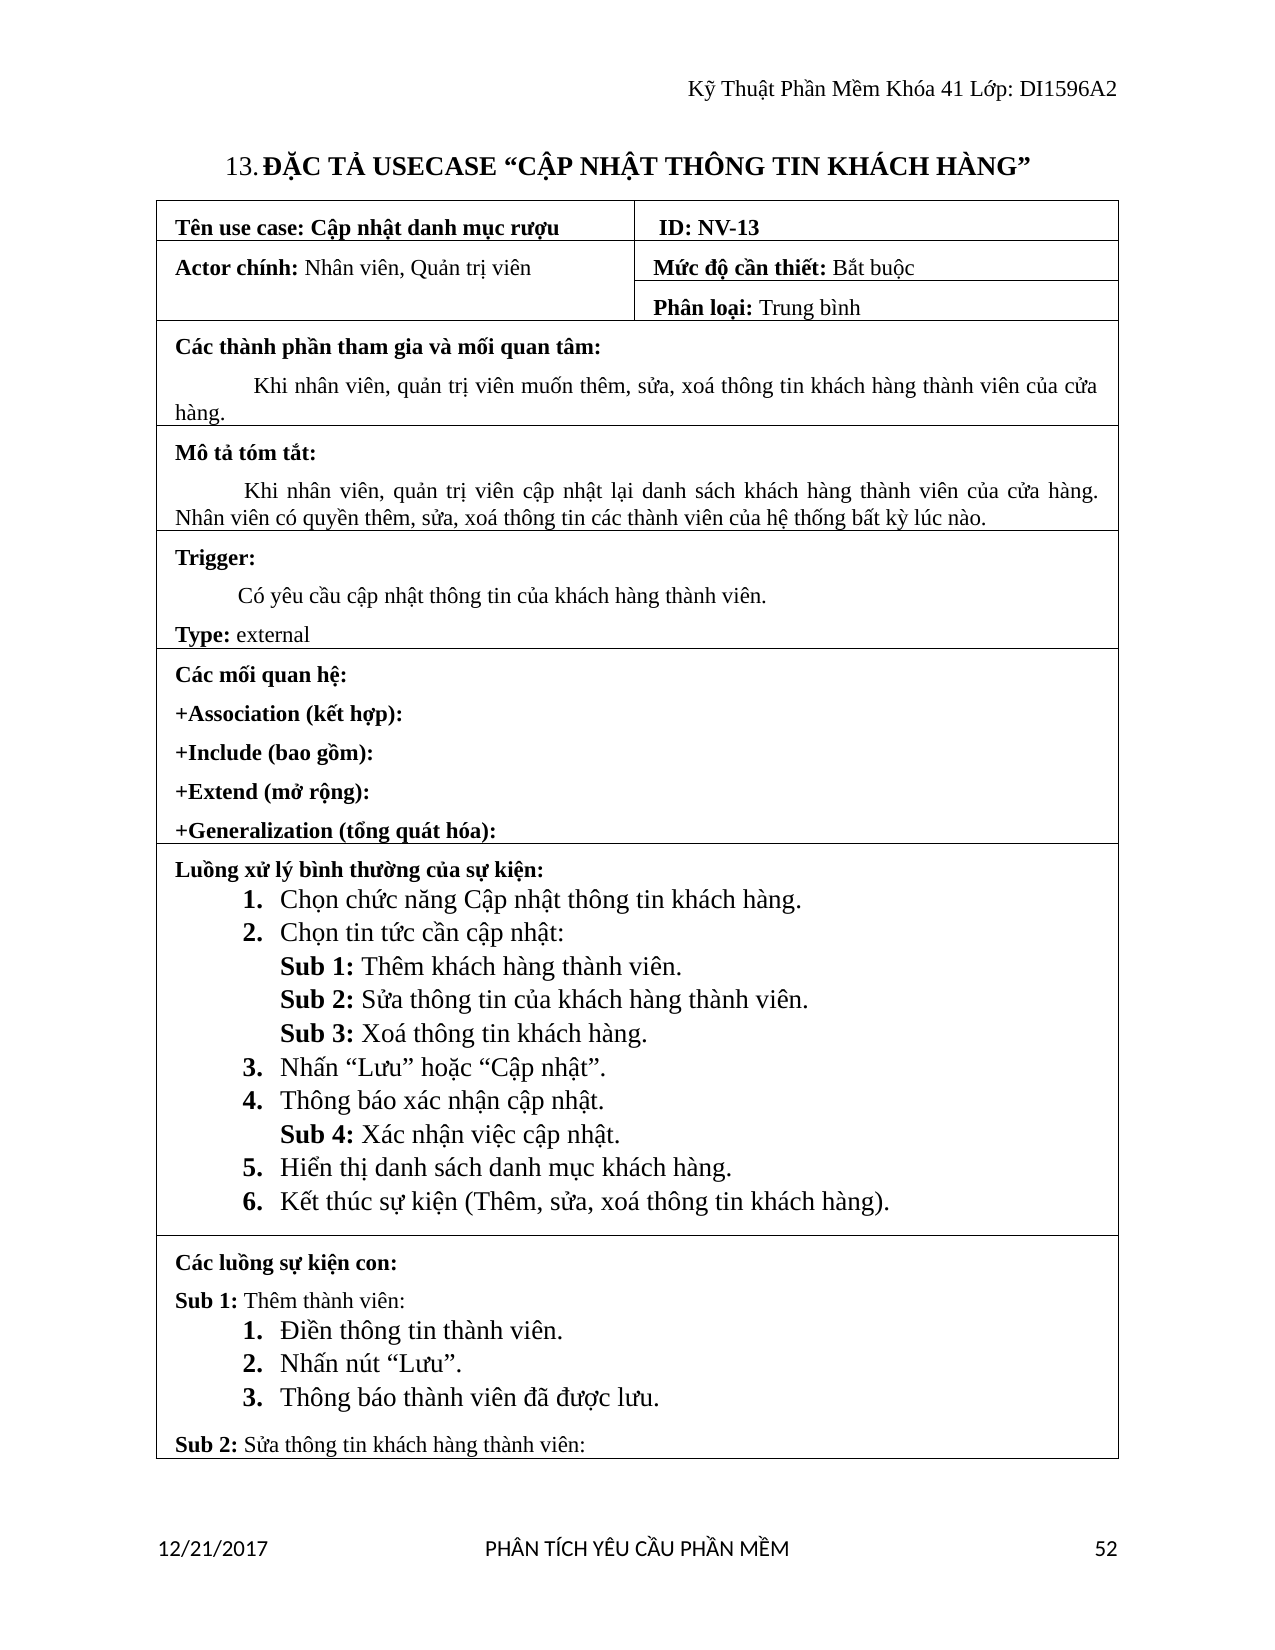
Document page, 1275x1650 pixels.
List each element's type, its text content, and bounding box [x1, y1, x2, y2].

table_cell Các mối quan hệ: +Association (kết hợp): +Include (bao gồm): +Extend (mở rộng): +Generalization (tổng quát hóa): [157, 649, 1118, 843]
table_cell Actor chính: Nhân viên, Quản trị viên [157, 241, 634, 320]
list ĐẶC TẢ USECASE “CẬP NHẬT THÔNG TIN KHÁCH HÀNG” [225, 150, 1125, 181]
table_header Tên use case: Cập nhật danh mục rượu [157, 201, 634, 240]
table_cell Mức độ cần thiết: Bắt buộc [635, 241, 1118, 280]
table_cell Các thành phần tham gia và mối quan tâm: Khi nhân viên, quản trị viên muốn thêm, sửa, xoá thông tin khách hàng thành viên của cửa hàng. [157, 321, 1118, 425]
table_cell Trigger: Có yêu cầu cập nhật thông tin của khách hàng thành viên. Type: external [157, 531, 1118, 648]
table_header ID: NV-13 [635, 201, 1118, 240]
table_cell Mô tả tóm tắt: Khi nhân viên, quản trị viên cập nhật lại danh sách khách hàng thành viên của cửa hàng. Nhân viên có quyền thêm, sửa, xoá thông tin các thành viên của hệ thống bất kỳ lúc nào. [157, 426, 1118, 530]
table_cell Phân loại: Trung bình [635, 281, 1118, 320]
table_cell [157, 1236, 1118, 1457]
table_cell Luồng xử lý bình thường của sự kiện: Chọn chức năng Cập nhật thông tin khách hàng. Chọn tin tức cần cập nhật: Sub 1: Thêm khách hàng thành viên. Sub 2: Sửa thông tin của khách hàng thành viên. Sub 3: Xoá thông tin khách hàng. Nhấn “Lưu” hoặc “Cập nhật”. Thông báo xác nhận cập nhật. Sub 4: Xác nhận việc cập nhật. Hiển thị danh sách danh mục khách hàng. Kết thúc sự kiện (Thêm, sửa, xoá thông tin khách hàng). [157, 844, 1118, 1235]
